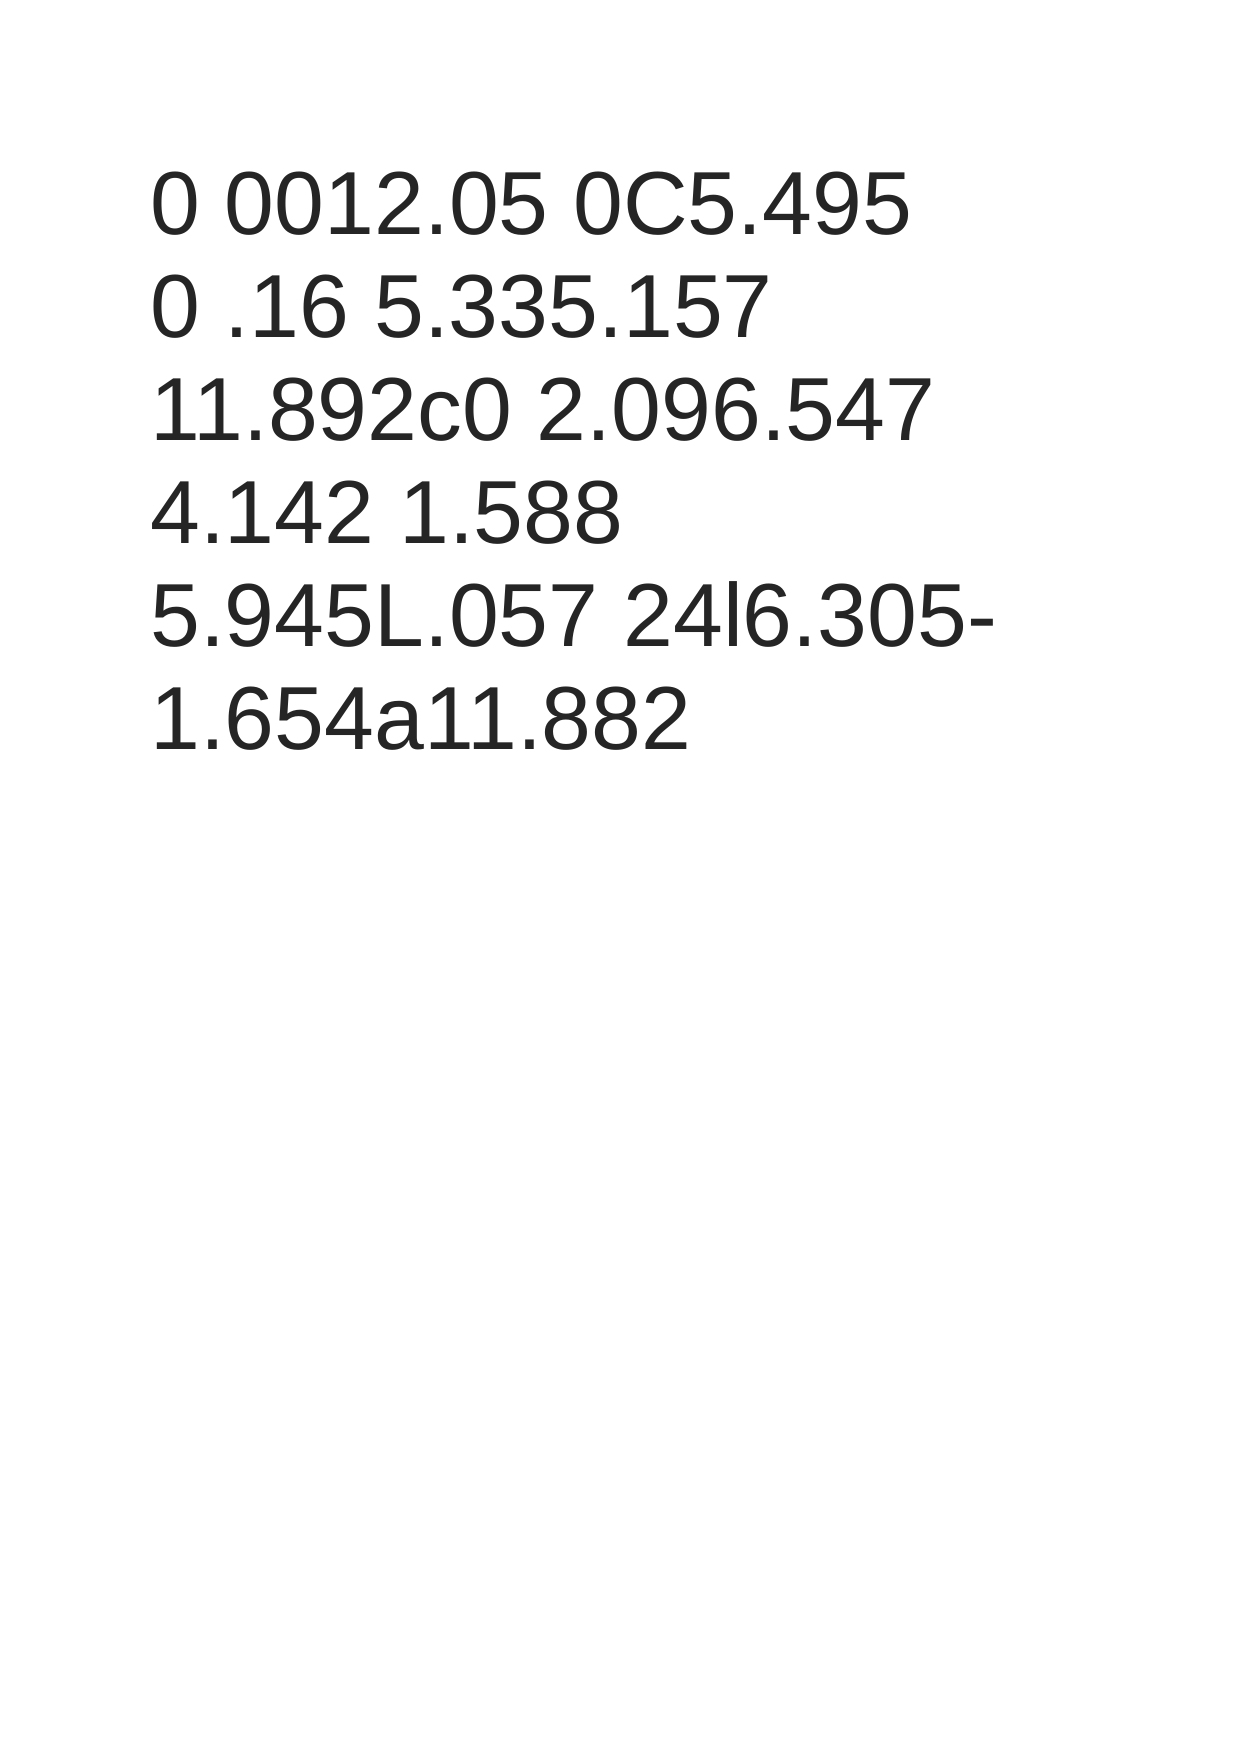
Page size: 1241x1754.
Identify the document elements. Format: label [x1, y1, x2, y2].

text [150, 150, 1090, 768]
